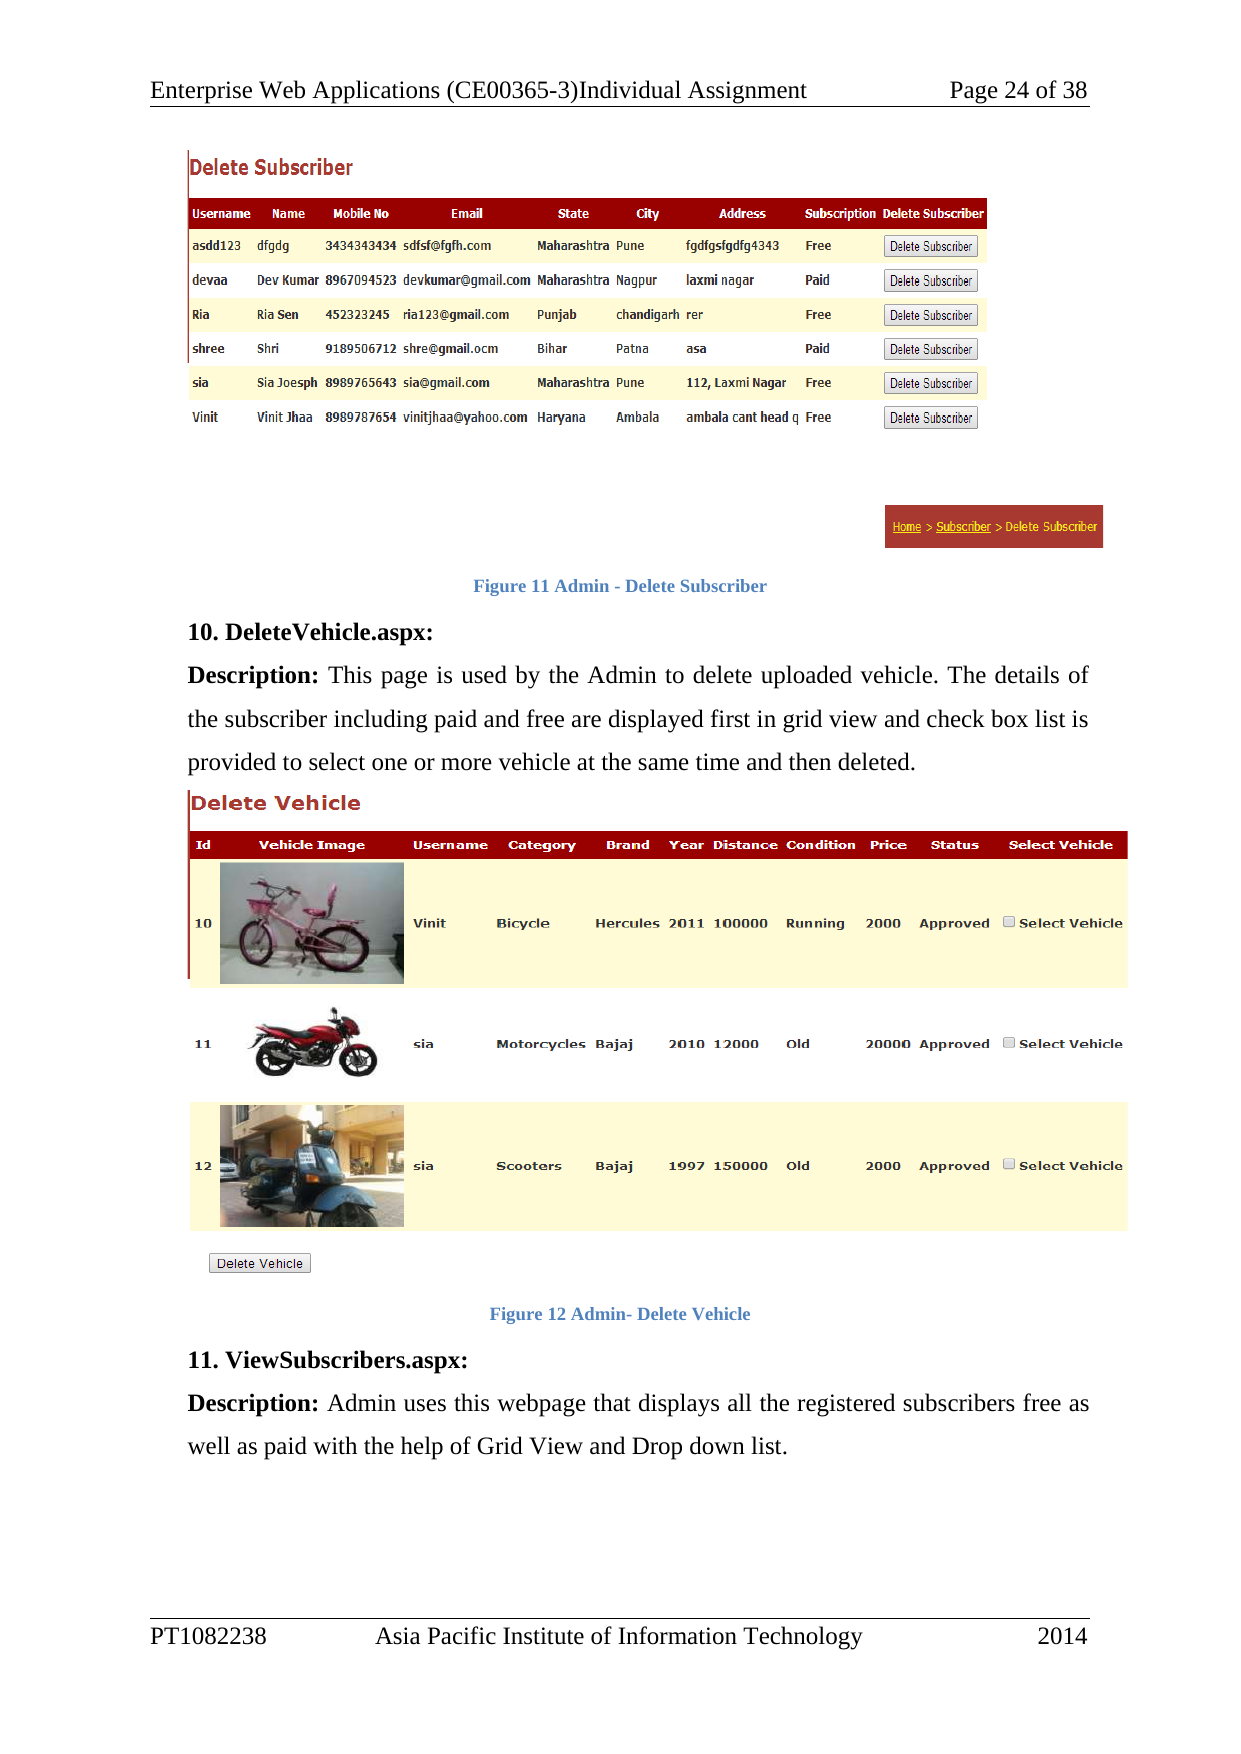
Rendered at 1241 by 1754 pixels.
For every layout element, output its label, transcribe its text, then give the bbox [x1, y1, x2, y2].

picture [187, 150, 1104, 550]
list ViewSubscribers.aspx: [187, 1345, 1090, 1374]
text Description: Admin uses this webpage that displays all the registered subscribers free as well as paid with the help of Grid View and Drop down list. [187, 1388, 1090, 1460]
text Description: This page is used by the Admin to delete uploaded vehicle. The details of the subscriber including paid and free are displayed first in grid view and check box list is provided to select one or more vehicle at the same time and then deleted. [187, 661, 1090, 776]
list DeleteVehicle.aspx: [187, 617, 1090, 646]
text Figure 12 Admin- Delete Vehicle [150, 1303, 1090, 1324]
picture [187, 790, 1128, 1278]
